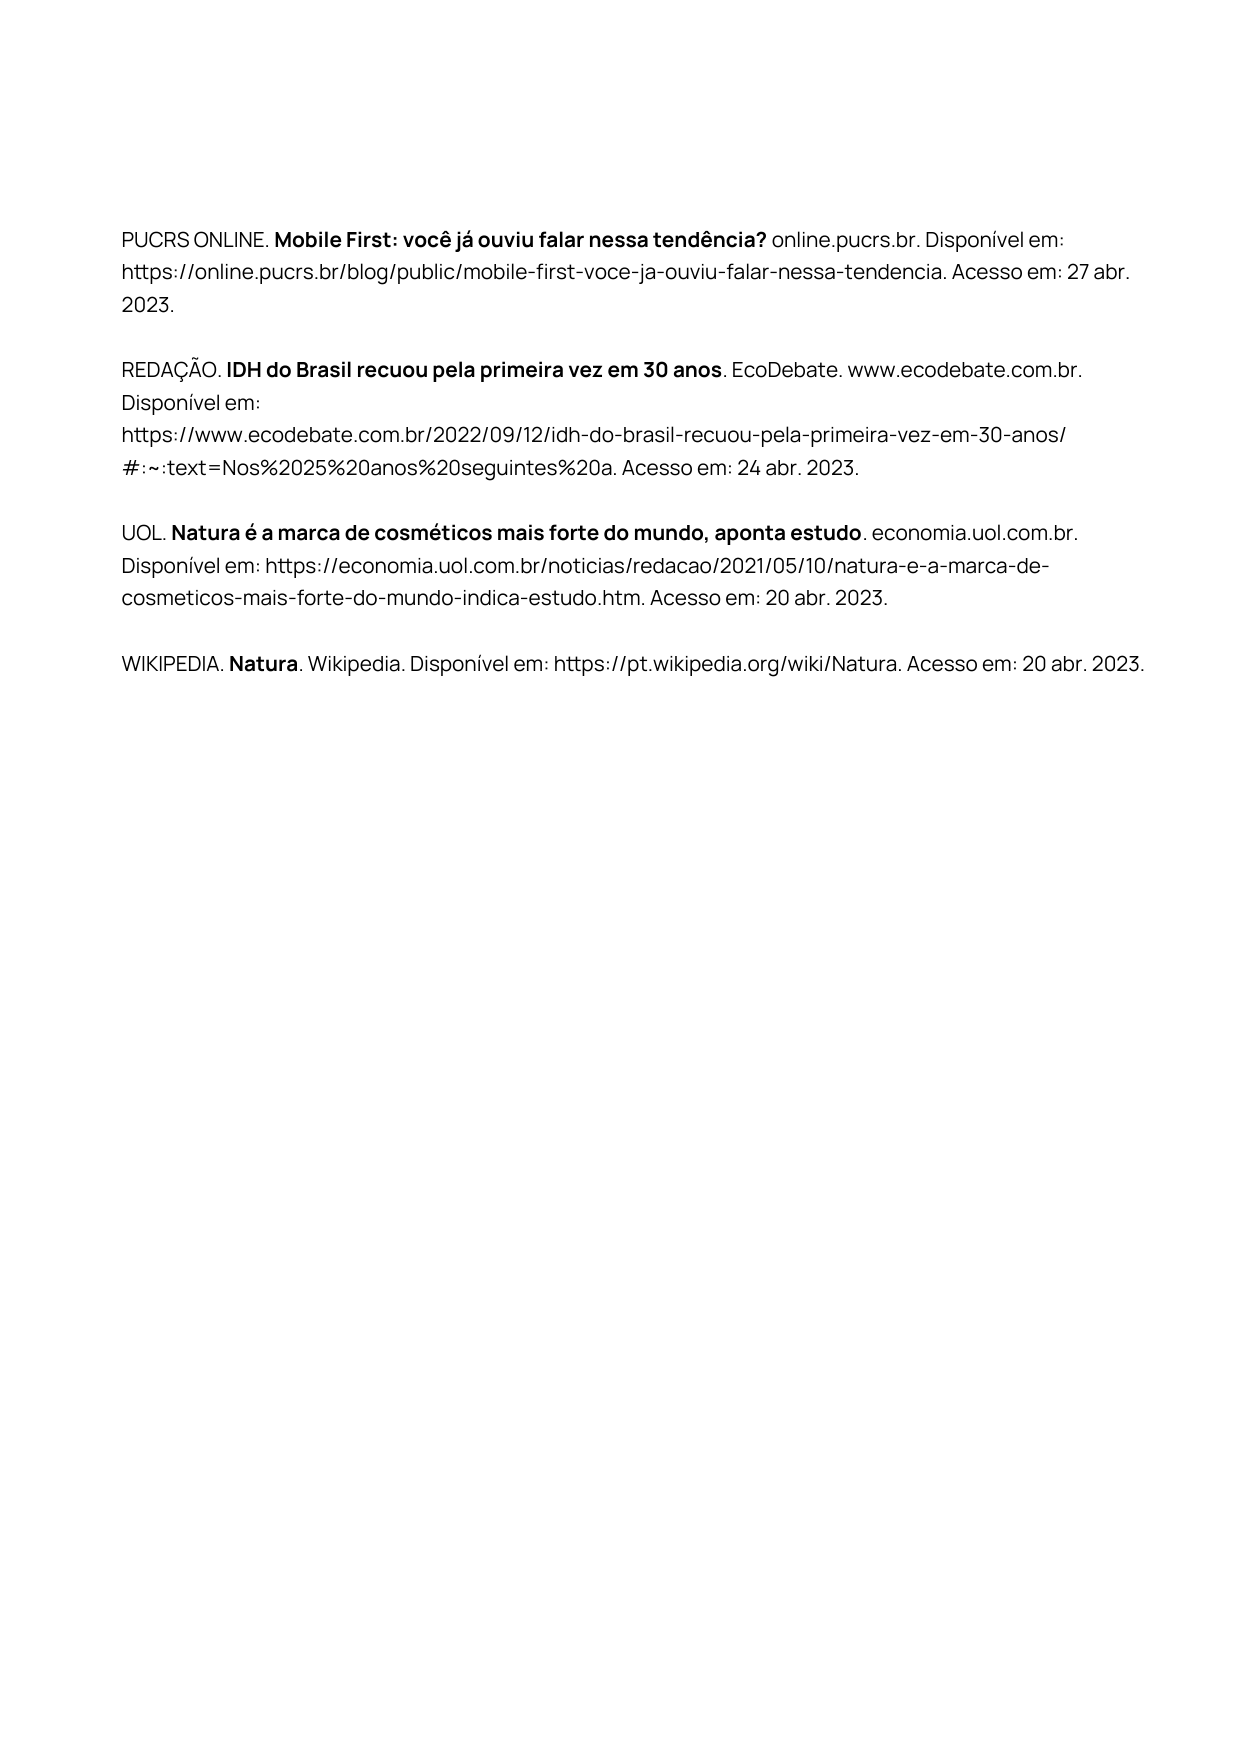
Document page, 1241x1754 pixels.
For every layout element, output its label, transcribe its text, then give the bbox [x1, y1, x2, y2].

text PUCRS ONLINE. Mobile First: você já ouviu falar nessa tendência? online.pucrs.br. Disponível em: https://online.pucrs.br/blog/public/mobile-first-voce-ja-ouviu-falar-nessa-tendencia. Acesso em: 27 abr. 2023. [121, 225, 1165, 319]
text REDAÇÃO. IDH do Brasil recuou pela primeira vez em 30 anos. EcoDebate. www.ecodebate.com.br. Disponível em: [121, 355, 1165, 416]
text UOL. Natura é a marca de cosméticos mais forte do mundo, aponta estudo. economia.uol.com.br. Disponível em: https://economia.uol.com.br/noticias/redacao/2021/05/10/natura-e-a-marca-de-cosmeticos-mais-forte-do-mundo-indica-estudo.htm. Acesso em: 20 abr. 2023. [121, 518, 1165, 612]
text WIKIPEDIA. Natura. Wikipedia. Disponível em: https://pt.wikipedia.org/wiki/Natura. Acesso em: 20 abr. 2023. [121, 649, 1165, 677]
text https://www.ecodebate.com.br/2022/09/12/idh-do-brasil-recuou-pela-primeira-vez-em-30-anos/#:~:text=Nos%2025%20anos%20seguintes%20a. Acesso em: 24 abr. 2023. [121, 421, 1165, 482]
